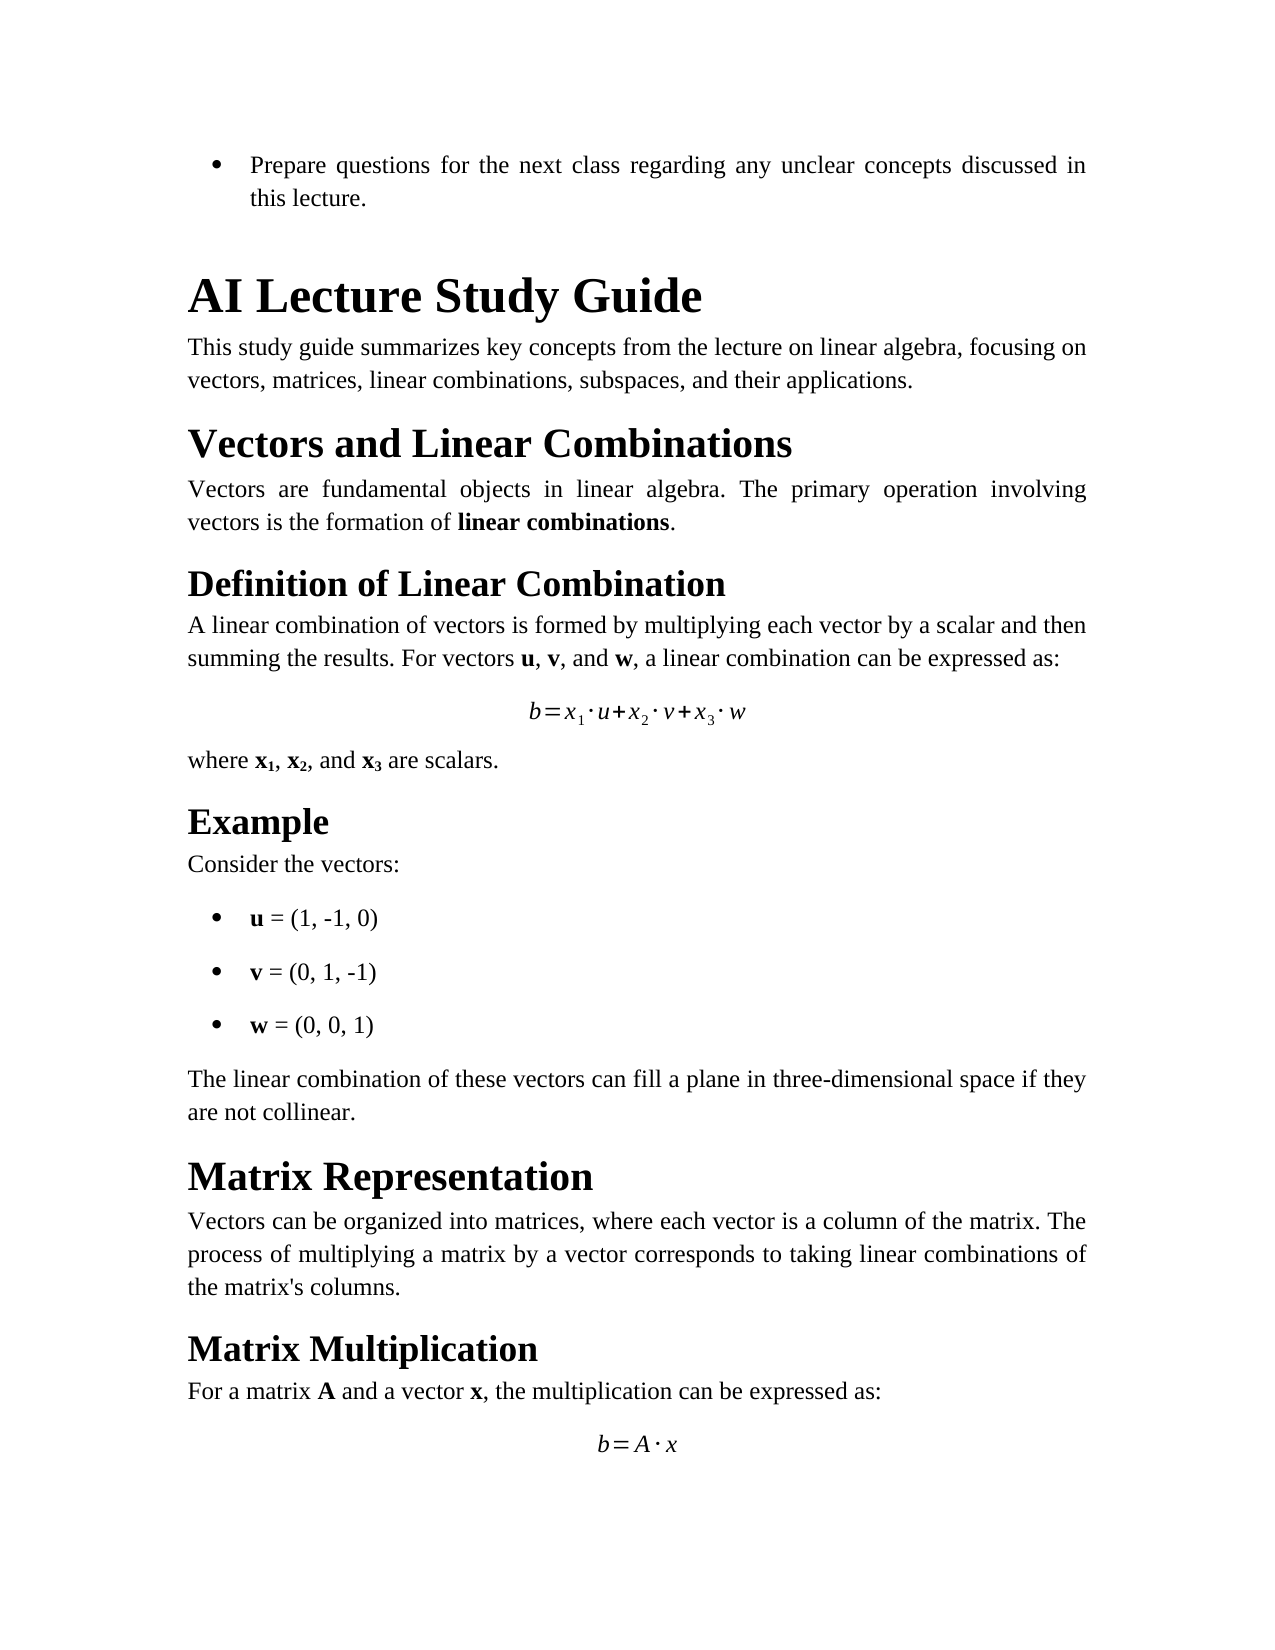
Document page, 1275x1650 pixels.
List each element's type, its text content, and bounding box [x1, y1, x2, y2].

text Vectors are fundamental objects in linear algebra. The primary operation involving vectors is the formation of linear combinations. [187, 474, 1087, 536]
subtitle Example [187, 799, 1087, 842]
text A linear combination of vectors is formed by multiplying each vector by a scalar and then summing the results. For vectors u, v, and w, a linear combination can be expressed as: [187, 611, 1087, 672]
list u = (1, -1, 0) [212, 903, 1087, 932]
subtitle AI Lecture Study Guide [187, 266, 1087, 323]
subtitle Matrix Representation [187, 1151, 1087, 1199]
text This study guide summarizes key concepts from the lecture on linear algebra, focusing on vectors, matrices, linear combinations, subspaces, and their applications. [187, 332, 1087, 394]
list w = (0, 0, 1) [212, 1011, 1087, 1039]
text Consider the vectors: [187, 849, 1087, 878]
subtitle Vectors and Linear Combinations [187, 419, 1087, 467]
text Vectors can be organized into matrices, where each vector is a column of the matrix. The process of multiplying a matrix by a vector corresponds to taking linear combinations of the matrix's columns. [187, 1206, 1087, 1301]
subtitle Definition of Linear Combination [187, 561, 1087, 604]
list v = (0, 1, -1) [212, 957, 1087, 985]
list Prepare questions for the next class regarding any unclear concepts discussed in this lecture. [212, 150, 1087, 212]
text where x1, x2, and x3 are scalars. [187, 746, 1087, 774]
subtitle Matrix Multiplication [187, 1326, 1087, 1369]
text For a matrix A and a vector x, the multiplication can be expressed as: [187, 1376, 1087, 1404]
text The linear combination of these vectors can fill a plane in three-dimensional space if they are not collinear. [187, 1064, 1087, 1126]
